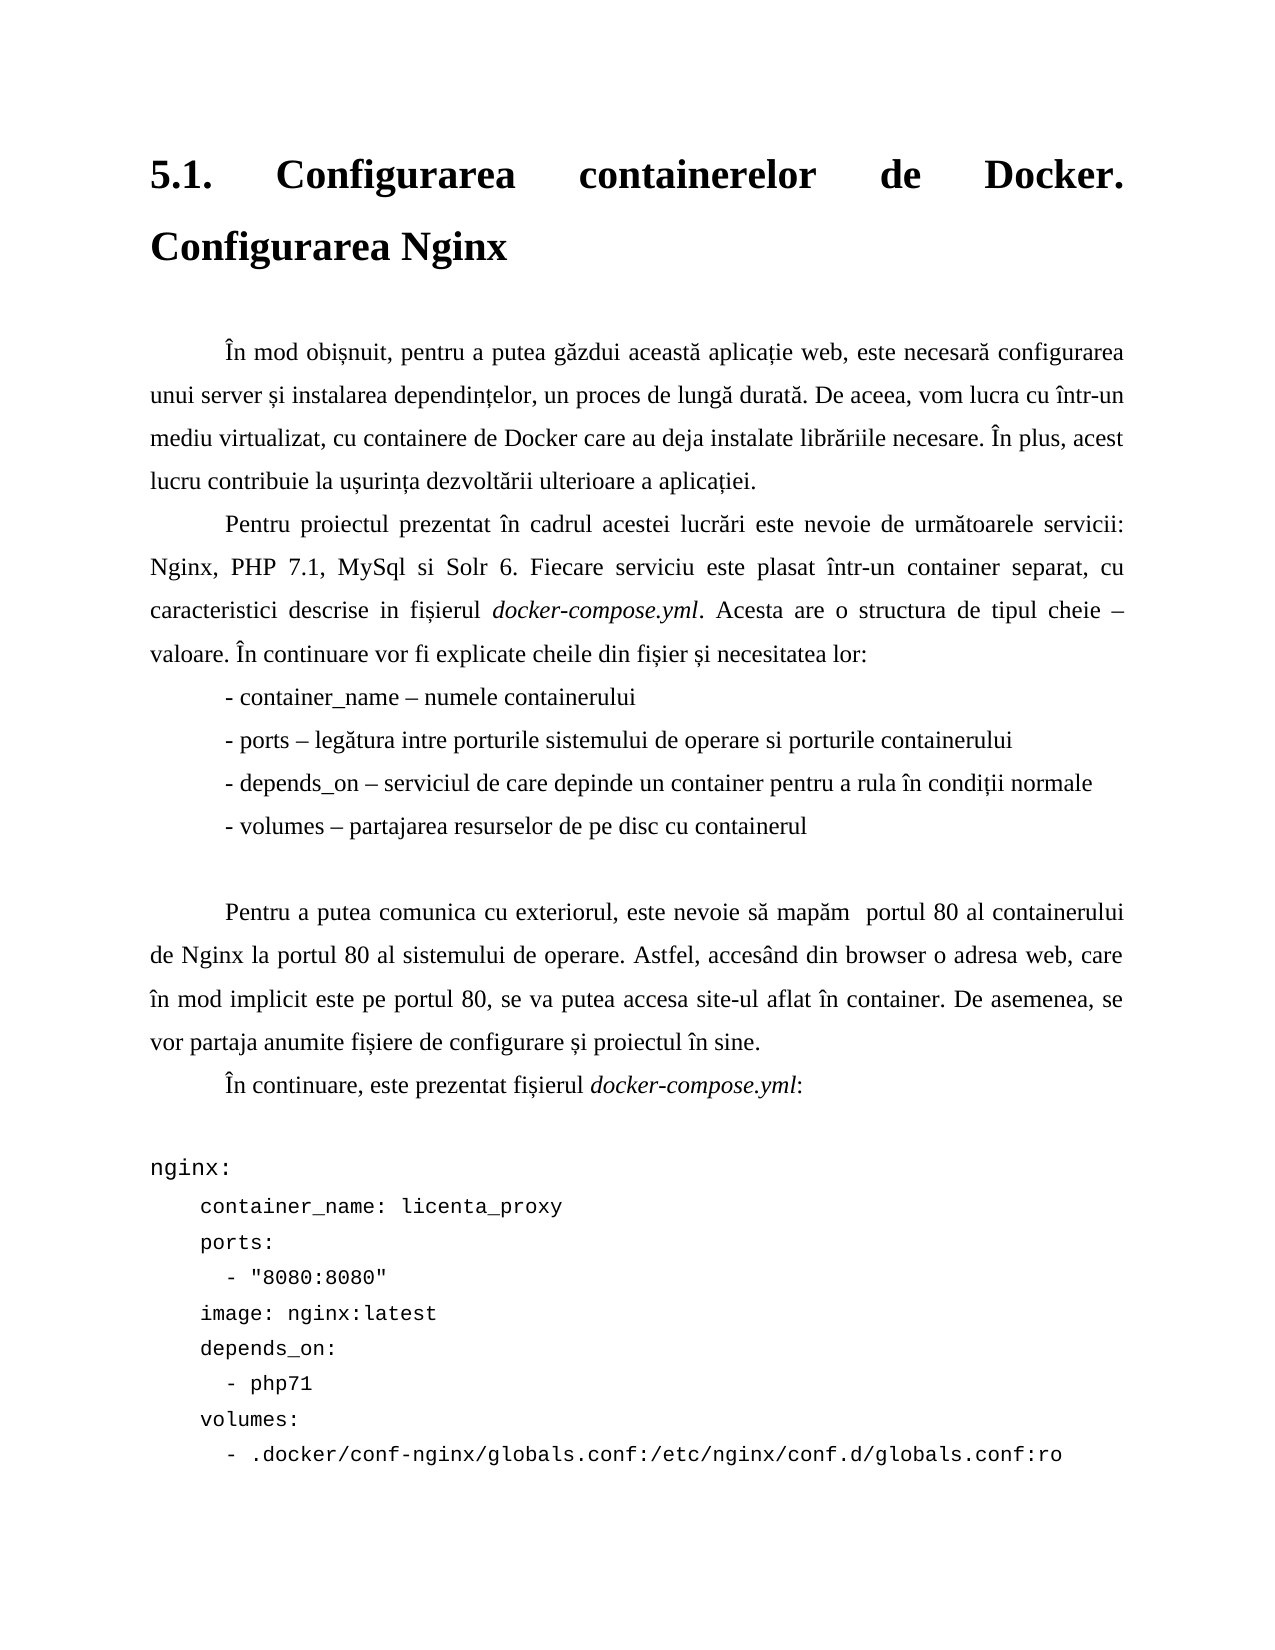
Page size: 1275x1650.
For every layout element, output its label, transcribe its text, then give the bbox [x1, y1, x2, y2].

text - ports – legătura intre porturile sistemului de operare si porturile containerului [150, 725, 1125, 754]
text Pentru proiectul prezentat în cadrul acestei lucrări este nevoie de următoarele servicii: Nginx, PHP 7.1, MySql si Solr 6. Fiecare serviciu este plasat într-un container separat, cu caracteristici descrise in fișierul docker-compose.yml. Acesta are o structura de tipul cheie – valoare. În continuare vor fi explicate cheile din fișier și necesitatea lor: [150, 509, 1125, 667]
text - php71 [150, 1373, 1125, 1397]
text ports: [150, 1232, 1125, 1255]
text - "8080:8080" [150, 1267, 1125, 1291]
text image: nginx:latest [150, 1303, 1125, 1326]
text - depends_on – serviciul de care depinde un container pentru a rula în condiții normale [150, 768, 1125, 797]
text - .docker/conf-nginx/globals.conf:/etc/nginx/conf.d/globals.conf:ro [150, 1444, 1125, 1468]
text Pentru a putea comunica cu exteriorul, este nevoie să mapăm portul 80 al containerului de Nginx la portul 80 al sistemului de operare. Astfel, accesând din browser o adresa web, care în mod implicit este pe portul 80, se va putea accesa site-ul aflat în container. De asemenea, se vor partaja anumite fișiere de configurare și proiectul în sine. [150, 897, 1125, 1056]
text container_name: licenta_proxy [150, 1196, 1125, 1220]
text nginx: [150, 1156, 1125, 1182]
text 5.1. Configurarea containerelor de Docker. Configurarea Nginx [150, 150, 1125, 270]
text volumes: [150, 1409, 1125, 1432]
text În continuare, este prezentat fișierul docker-compose.yml: [150, 1070, 1125, 1099]
text depends_on: [150, 1338, 1125, 1362]
text - volumes – partajarea resurselor de pe disc cu containerul [150, 811, 1125, 840]
text - container_name – numele containerului [150, 682, 1125, 711]
text În mod obișnuit, pentru a putea găzdui această aplicație web, este necesară configurarea unui server și instalarea dependințelor, un proces de lungă durată. De aceea, vom lucra cu într-un mediu virtualizat, cu containere de Docker care au deja instalate librăriile necesare. În plus, acest lucru contribuie la ușurința dezvoltării ulterioare a aplicației. [150, 337, 1125, 495]
